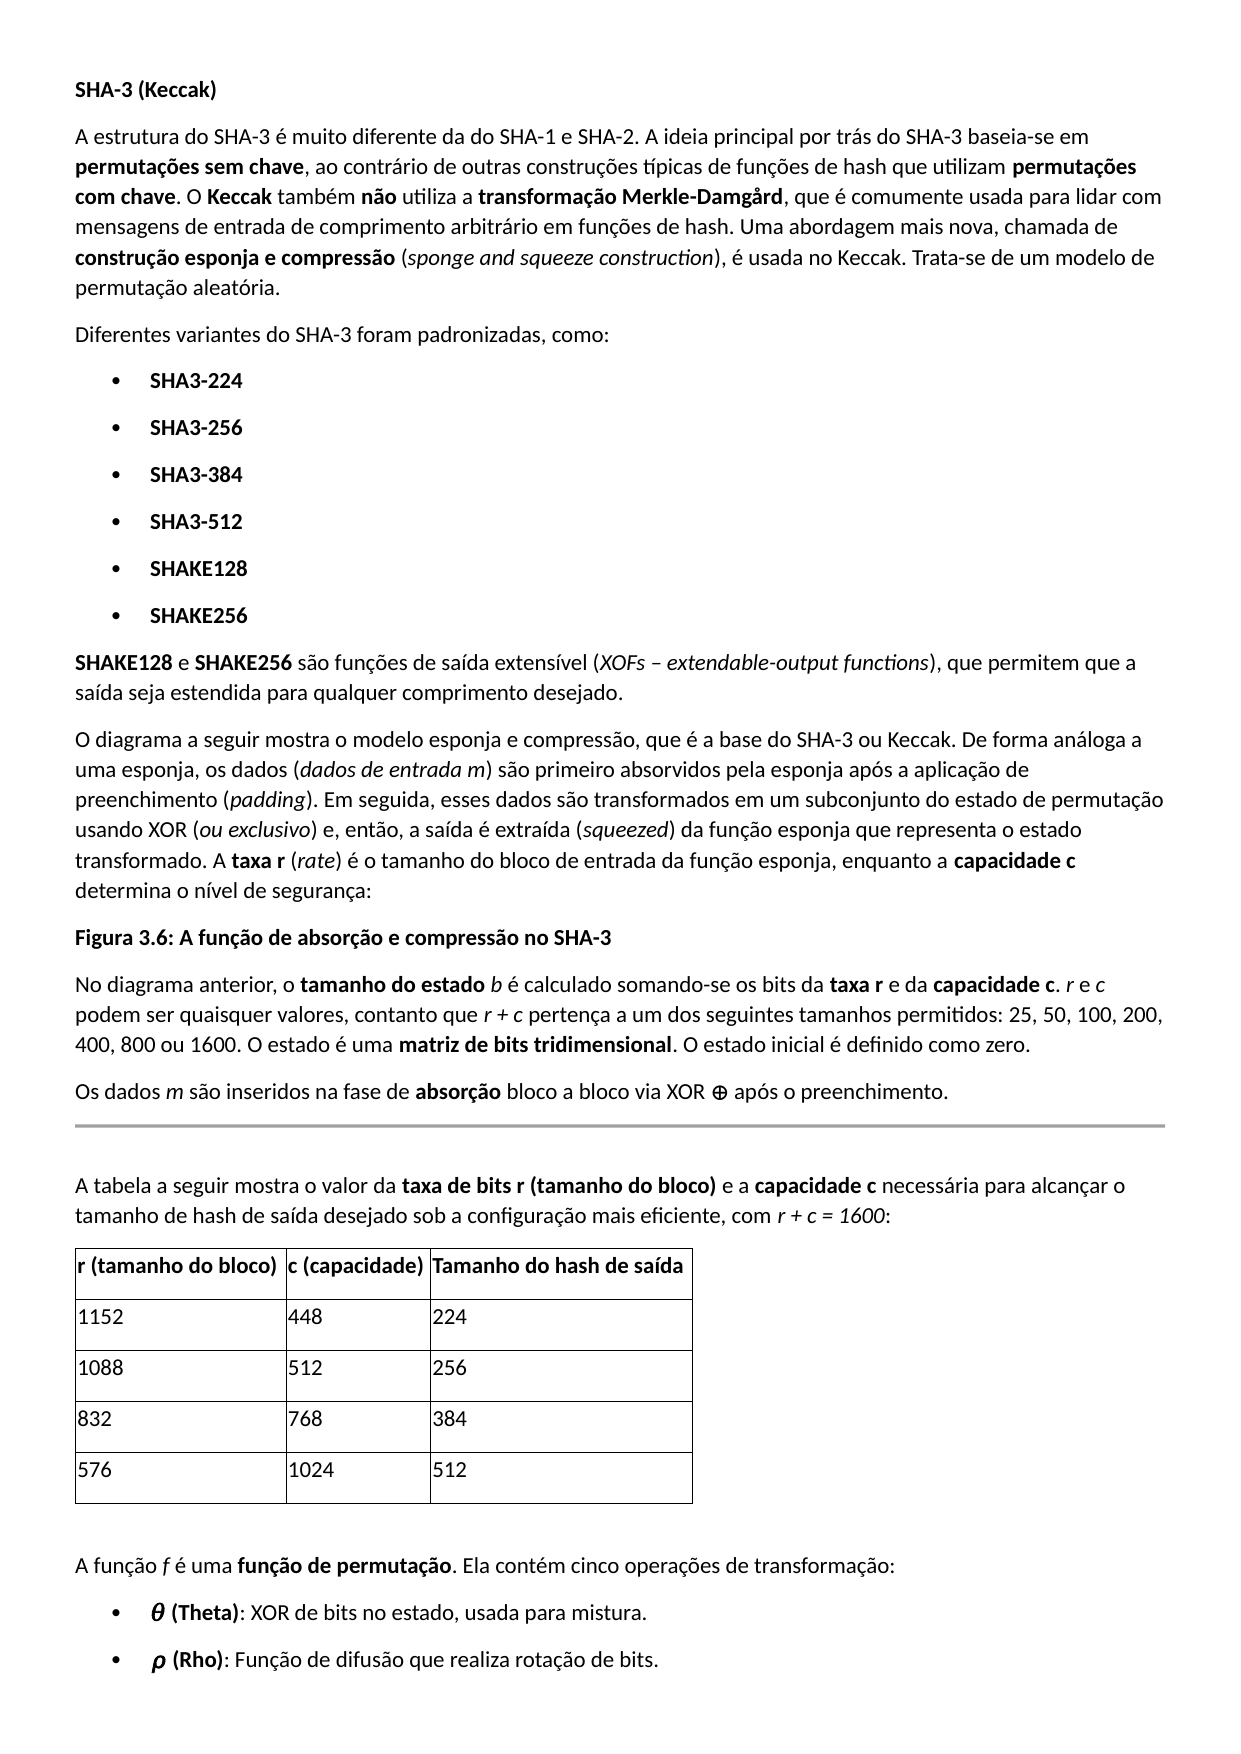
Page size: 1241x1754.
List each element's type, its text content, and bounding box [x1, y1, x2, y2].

table_cell 448 [287, 1300, 430, 1350]
table_cell 832 [76, 1402, 286, 1452]
table_cell 512 [431, 1453, 692, 1503]
list 𝜃 (Theta): XOR de bits no estado, usada para mistura. [112, 1598, 1165, 1626]
table_cell 512 [287, 1351, 430, 1401]
table_header Tamanho do hash de saída [431, 1249, 692, 1299]
table_header c (capacidade) [287, 1249, 430, 1299]
text O diagrama a seguir mostra o modelo esponja e compressão, que é a base do SHA-3 ou Keccak. De forma análoga a uma esponja, os dados (dados de entrada m) são primeiro absorvidos pela esponja após a aplicação de preenchimento (padding). Em seguida, esses dados são transformados em um subconjunto do estado de permutação usando XOR (ou exclusivo) e, então, a saída é extraída (squeezed) da função esponja que representa o estado transformado. A taxa r (rate) é o tamanho do bloco de entrada da função esponja, enquanto a capacidade c determina o nível de segurança: [75, 725, 1165, 904]
table_cell 384 [431, 1402, 692, 1452]
table_cell 1024 [287, 1453, 430, 1503]
list SHA3-224 [112, 367, 1165, 395]
text A estrutura do SHA-3 é muito diferente da do SHA-1 e SHA-2. A ideia principal por trás do SHA-3 baseia-se em permutações sem chave, ao contrário de outras construções típicas de funções de hash que utilizam permutações com chave. O Keccak também não utiliza a transformação Merkle-Damgård, que é comumente usada para lidar com mensagens de entrada de comprimento arbitrário em funções de hash. Uma abordagem mais nova, chamada de construção esponja e compressão (sponge and squeeze construction), é usada no Keccak. Trata-se de um modelo de permutação aleatória. [75, 122, 1165, 301]
table_cell 576 [76, 1453, 286, 1503]
list SHAKE256 [112, 601, 1165, 629]
table_cell 224 [431, 1300, 692, 1350]
list 𝜌 (Rho): Função de difusão que realiza rotação de bits. [112, 1645, 1165, 1673]
table_cell 1088 [76, 1351, 286, 1401]
table_header r (tamanho do bloco) [76, 1249, 286, 1299]
list SHA3-384 [112, 460, 1165, 488]
list SHA3-256 [112, 413, 1165, 442]
text Figura 3.6: A função de absorção e compressão no SHA-3 [75, 923, 1165, 951]
text SHA-3 (Keccak) [75, 75, 1165, 103]
table_cell 256 [431, 1351, 692, 1401]
text Os dados m são inseridos na fase de absorção bloco a bloco via XOR ⊕ após o preenchimento. [75, 1077, 1165, 1106]
text Diferentes variantes do SHA-3 foram padronizadas, como: [75, 320, 1165, 348]
list SHA3-512 [112, 507, 1165, 535]
list SHAKE128 [112, 554, 1165, 582]
text A tabela a seguir mostra o valor da taxa de bits r (tamanho do bloco) e a capacidade c necessária para alcançar o tamanho de hash de saída desejado sob a configuração mais eficiente, com r + c = 1600: [75, 1171, 1165, 1229]
table_cell 768 [287, 1402, 430, 1452]
text SHAKE128 e SHAKE256 são funções de saída extensível (XOFs – extendable-output functions), que permitem que a saída seja estendida para qualquer comprimento desejado. [75, 648, 1165, 706]
text No diagrama anterior, o tamanho do estado b é calculado somando-se os bits da taxa r e da capacidade c. r e c podem ser quaisquer valores, contanto que r + c pertença a um dos seguintes tamanhos permitidos: 25, 50, 100, 200, 400, 800 ou 1600. O estado é uma matriz de bits tridimensional. O estado inicial é definido como zero. [75, 970, 1165, 1058]
table_cell 1152 [76, 1300, 286, 1350]
text A função f é uma função de permutação. Ela contém cinco operações de transformação: [75, 1551, 1165, 1579]
